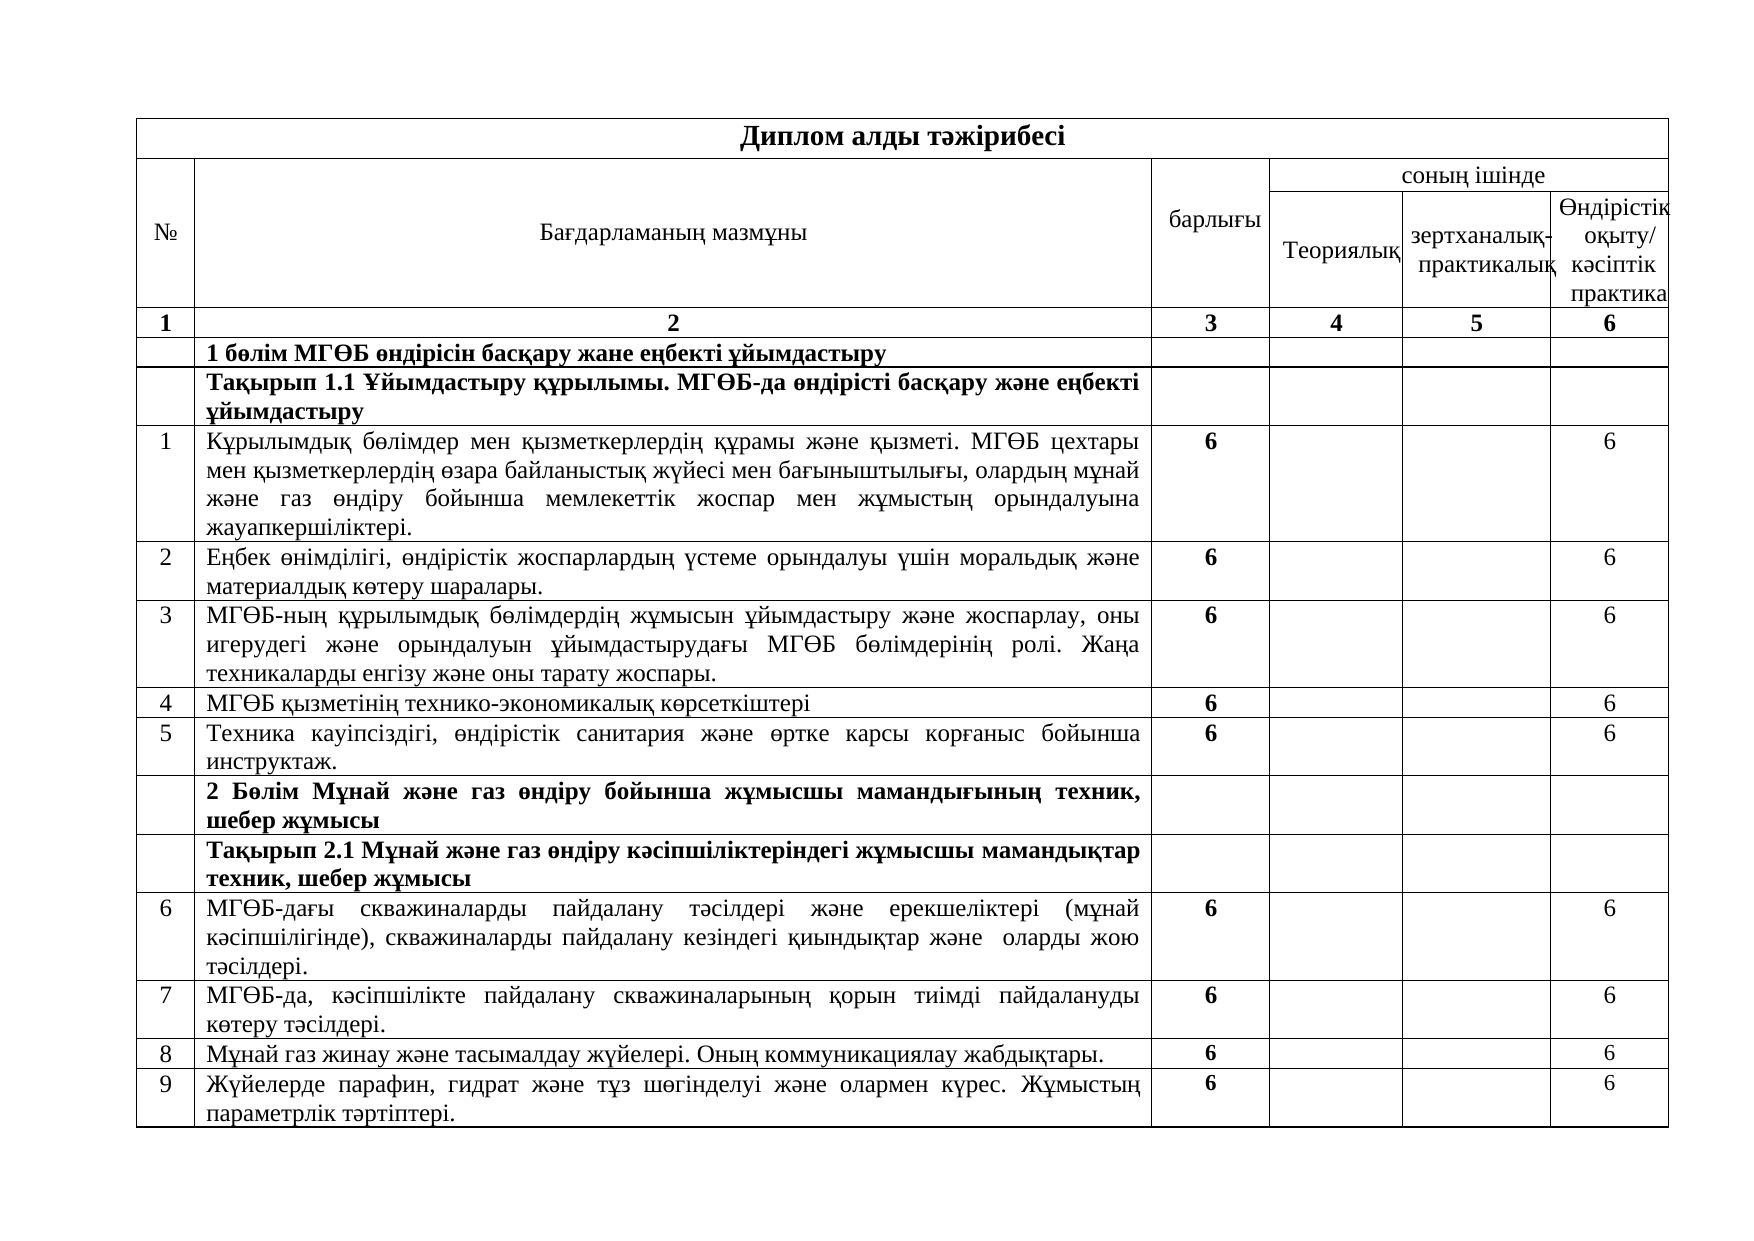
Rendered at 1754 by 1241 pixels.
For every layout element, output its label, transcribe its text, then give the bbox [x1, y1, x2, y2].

table_cell [1270, 368, 1402, 425]
table_cell [1403, 1039, 1550, 1068]
table_cell 6 [1551, 981, 1668, 1038]
table_cell [1270, 835, 1402, 892]
table_cell Техника кауiпсіздігі, өндірістік санитария және өртке карсы корғаныс бойынша инструктаж. [195, 718, 1151, 775]
table_cell Мұнай газ жинау және тасымалдау жүйелері. Оның коммуникациялау жабдықтары. [195, 1039, 1151, 1068]
table_cell 6 [1152, 688, 1269, 717]
table_cell [1551, 368, 1668, 425]
table_cell [1152, 338, 1269, 366]
table_cell 6 [1152, 893, 1269, 979]
table_cell 6 [1551, 308, 1668, 337]
table_cell МГӨБ-ның құрылымдық бөлімдердің жұмысын ұйымдастыру және жоспарлау, оны игерудегі және орындалуын ұйымдастырудағы МГӨБ бөлімдерінің ролі. Жаңа техникаларды енгізу және оны тарату жоспары. [195, 601, 1151, 687]
table_cell [1152, 835, 1269, 892]
table_cell [1270, 1039, 1402, 1068]
table_cell [1403, 601, 1550, 687]
table_cell [1403, 338, 1550, 366]
table_cell [1270, 981, 1402, 1038]
table_cell [1270, 601, 1402, 687]
table_cell 5 [1403, 308, 1550, 337]
table_cell 6 [1551, 688, 1668, 717]
table_cell [1152, 368, 1269, 425]
table_cell [1270, 893, 1402, 979]
table_cell 1 бөлім МГӨБ өндірісін басқару жане еңбекті ұйымдастыру [195, 338, 1151, 366]
table_cell [1270, 688, 1402, 717]
table_cell [137, 835, 194, 892]
table_cell № [137, 159, 194, 307]
table_cell [1403, 776, 1550, 834]
table_cell 6 [1152, 1069, 1269, 1126]
table_cell [1270, 718, 1402, 775]
table_cell [1551, 835, 1668, 892]
table_cell [1551, 776, 1668, 834]
table_cell [1270, 776, 1402, 834]
table_cell 6 [137, 893, 194, 979]
table_cell Бағдарламаның мазмұны [195, 159, 1151, 307]
table_cell 6 [1551, 893, 1668, 979]
table_cell [1551, 338, 1668, 366]
table_cell Еңбек өнімділігі, өндірістік жоспарлардың үстеме орындалуы үшін моральдық және материалдық көтеру шаралары. [195, 542, 1151, 599]
table_cell Кұрылымдық бөлімдер мен қызметкерлердің құрамы және қызметі. МГӨБ цехтары мен қызметкерлердің өзара байланыстық жүйесі мен бағыныштылығы, олардың мұнай және газ өндіру бойынша мемлекеттік жоспар мен жұмыстың орындалуына жауапкершіліктері. [195, 426, 1151, 541]
table_cell 2 [195, 308, 1151, 337]
table_cell Тақырып 2.1 Мұнай және газ өндіру кәсіпшіліктеріндегі жұмысшы мамандықтар техник, шебер жұмысы [195, 835, 1151, 892]
table_cell 6 [1551, 601, 1668, 687]
table_cell Теориялық [1270, 192, 1402, 307]
table_cell барлығы [1152, 159, 1269, 307]
table_cell Жүйелерде парафин, гидрат және тұз шөгінделуі және олармен күрес. Жұмыстың параметрлік тәртіптері. [195, 1069, 1151, 1126]
table_cell 6 [1152, 601, 1269, 687]
table_cell Өндірістік оқыту/ кәсіптік практика [1551, 192, 1668, 307]
table_cell [1403, 688, 1550, 717]
table_cell 3 [137, 601, 194, 687]
table_cell [1403, 835, 1550, 892]
table_cell 4 [1270, 308, 1402, 337]
table_cell [1403, 1069, 1550, 1126]
table_cell [137, 368, 194, 425]
table_cell МГӨБ-дағы скважиналарды пайдалану тәсілдері және ерекшеліктері (мұнай кәсіпшілігінде), скважиналарды пайдалану кезіндегі қиындықтар және оларды жою тәсілдері. [195, 893, 1151, 979]
table_cell [1403, 542, 1550, 599]
table_cell 6 [1152, 981, 1269, 1038]
table_cell [1270, 542, 1402, 599]
table_cell 6 [1152, 542, 1269, 599]
table_cell [1270, 426, 1402, 541]
table_cell 6 [1152, 426, 1269, 541]
table_cell зертханалық-практикалық [1403, 192, 1550, 307]
table_cell [1403, 893, 1550, 979]
table_cell 6 [1152, 718, 1269, 775]
table_cell 6 [1551, 718, 1668, 775]
table_cell [1270, 1069, 1402, 1126]
table_cell 1 [137, 426, 194, 541]
table_cell [1403, 718, 1550, 775]
table_cell [1152, 776, 1269, 834]
table_cell 6 [1551, 1039, 1668, 1068]
table_cell МГӨБ-да, кәсіпшілікте пайдалану скважиналарының қорын тиімді пайдалануды көтеру тәсілдері. [195, 981, 1151, 1038]
table_cell 6 [1152, 1039, 1269, 1068]
table_cell 7 [137, 981, 194, 1038]
table_cell 2 Бөлім Мұнай және газ өндіру бойынша жұмысшы мамандығының техник, шебер жұмысы [195, 776, 1151, 834]
table_cell соның ішінде [1270, 159, 1668, 191]
table_cell Тақырып 1.1 Ұйымдастыру құрылымы. МГӨБ-да өндірісті басқару және еңбекті ұйымдастыру [195, 368, 1151, 425]
table_cell 3 [1152, 308, 1269, 337]
table_cell [1403, 368, 1550, 425]
table_header Диплом алды тәжірибесі [137, 119, 1668, 158]
table_cell 5 [137, 718, 194, 775]
table_cell [1270, 338, 1402, 366]
table_cell 6 [1551, 1069, 1668, 1126]
table_cell МГӨБ қызметінің технико-экономикалық көрсеткіштері [195, 688, 1151, 717]
table_cell 2 [137, 542, 194, 599]
table_cell 6 [1551, 542, 1668, 599]
table_cell [183, 338, 194, 366]
table_cell 9 [137, 1069, 194, 1126]
table_cell 6 [1551, 426, 1668, 541]
table_cell [137, 338, 148, 366]
table_cell [137, 776, 194, 834]
table_cell [1403, 981, 1550, 1038]
table_cell [1403, 426, 1550, 541]
